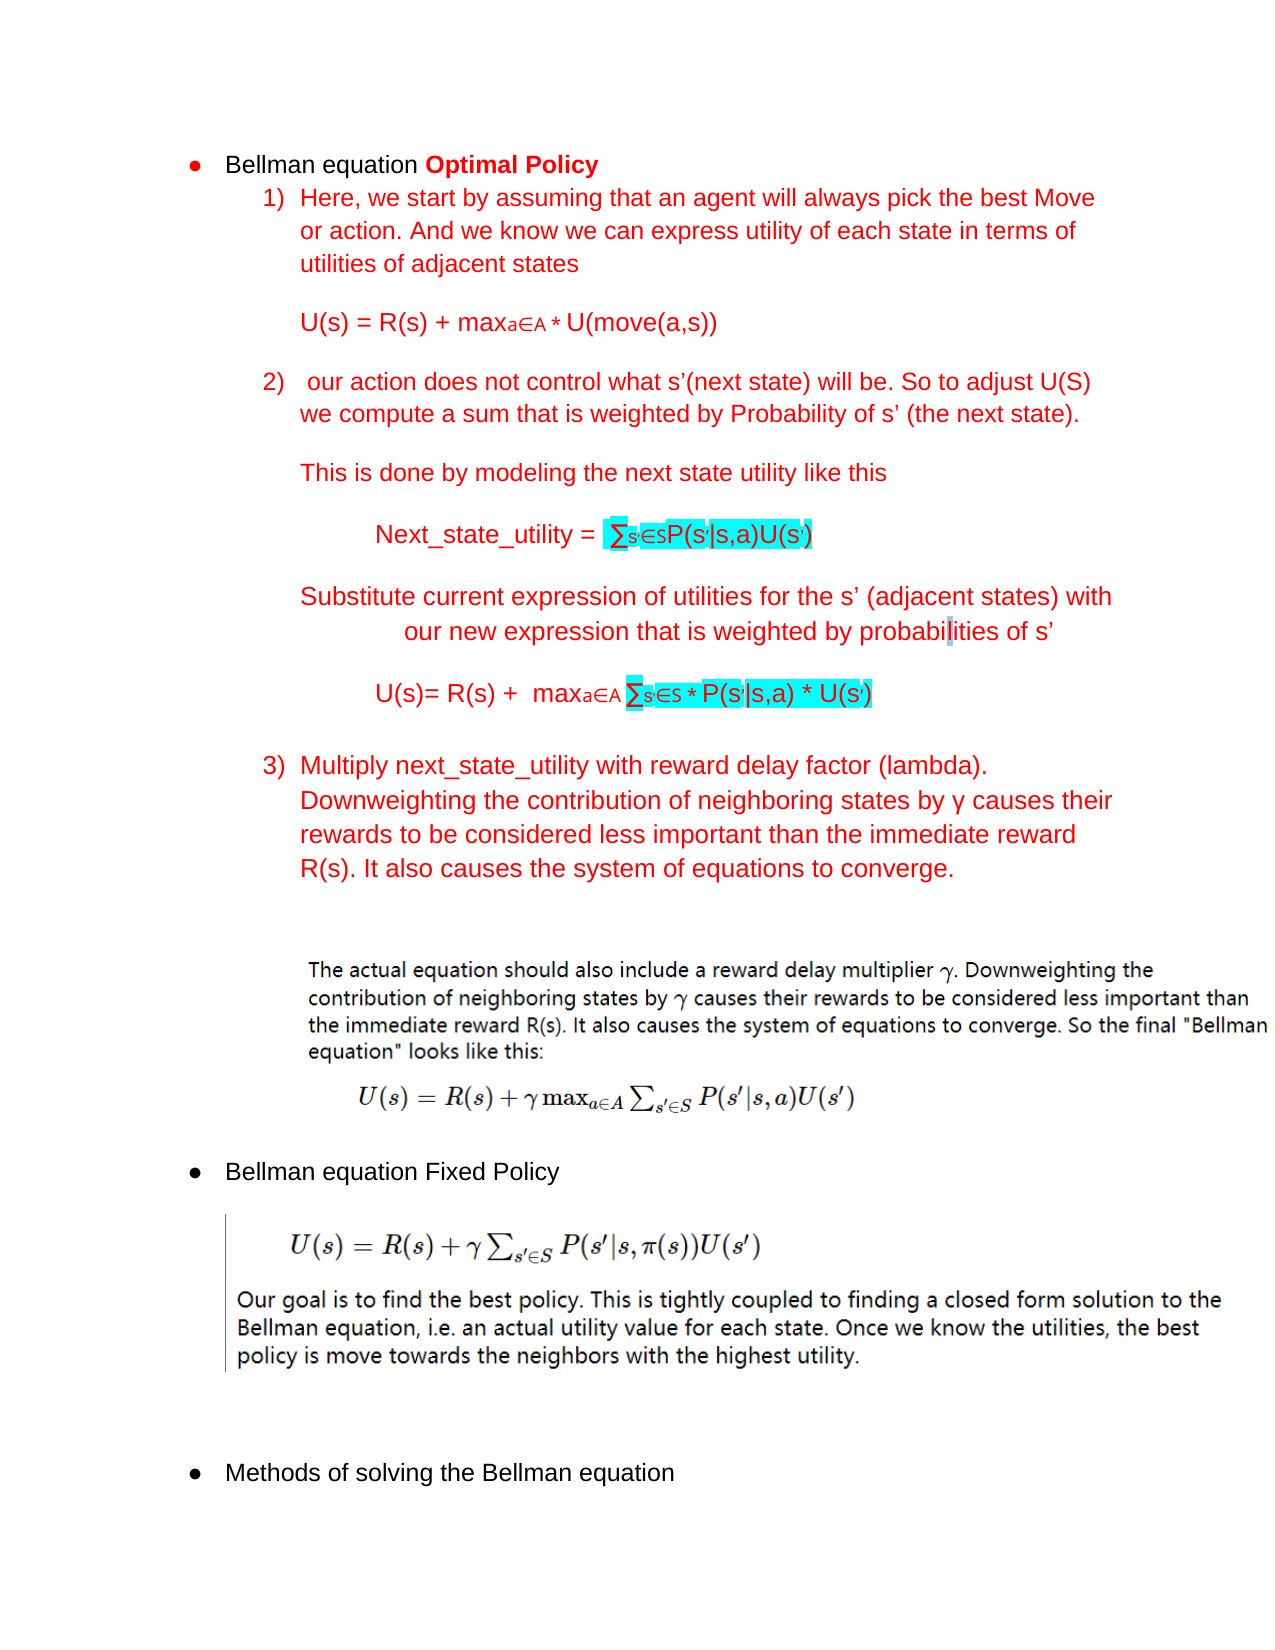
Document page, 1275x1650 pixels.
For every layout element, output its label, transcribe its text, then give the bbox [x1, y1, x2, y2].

list Bellman equation Fixed Policy [187, 1157, 1125, 1185]
text Substitute current expression of utilities for the s’ (adjacent states) with our new expression that is weighted by probabilities of s’ [300, 581, 1125, 646]
picture [300, 949, 1275, 1128]
text Next_state_utility = ∑s′∈SP(s′|s,a)U(s’) [300, 516, 610, 551]
text U(s) = R(s) + maxa∈A * U(move(a,s)) [225, 307, 1125, 337]
picture [225, 1214, 1239, 1372]
list Multiply next_state_utility with reward delay factor (lambda). Downweighting the contribution of neighboring states by γ causes their rewards to be considered less important than the immediate reward R(s). It also causes the system of equations to converge. [262, 750, 1125, 883]
list our action does not control what s’(next state) will be. So to adjust U(S) we compute a sum that is weighted by Probability of s’ (the next state). [262, 366, 1125, 428]
text Next_state_utility = ∑s′∈SP(s′|s,a)U(s’) [628, 516, 1125, 551]
list Methods of solving the Bellman equation [187, 1458, 1125, 1487]
text U(s)= R(s) + maxa∈A ∑s′∈S * P(s′|s,a) * U(s′) [643, 675, 1125, 711]
text U(s)= R(s) + maxa∈A ∑s′∈S * P(s′|s,a) * U(s′) [300, 675, 626, 711]
list Here, we start by assuming that an agent will always pick the best Move or action. And we know we can express utility of each state in terms of utilities of adjacent states [262, 183, 1125, 278]
text This is done by modeling the next state utility like this [225, 457, 1125, 486]
list Bellman equation Optimal Policy [187, 150, 1125, 179]
